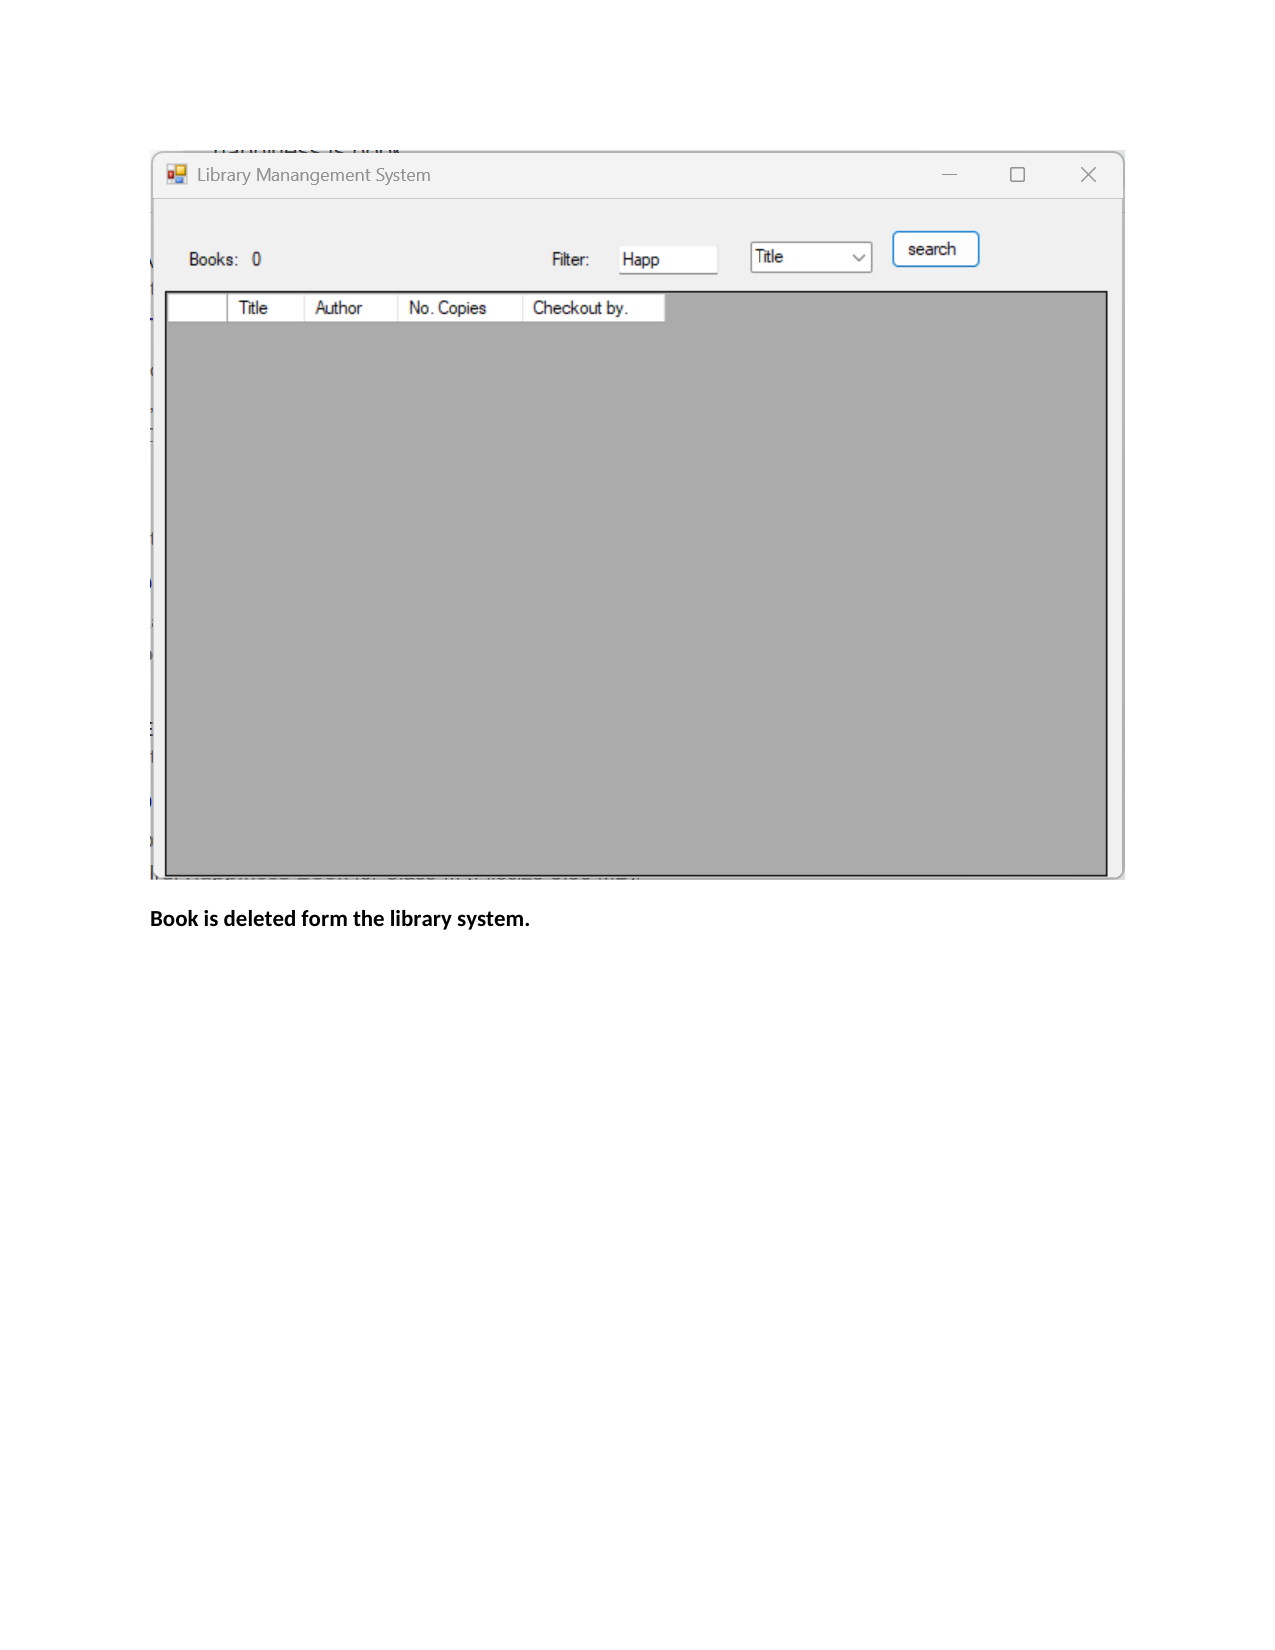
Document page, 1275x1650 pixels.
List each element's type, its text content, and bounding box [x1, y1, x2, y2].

picture [150, 150, 1125, 880]
text Book is deleted form the library system. [150, 904, 1125, 932]
